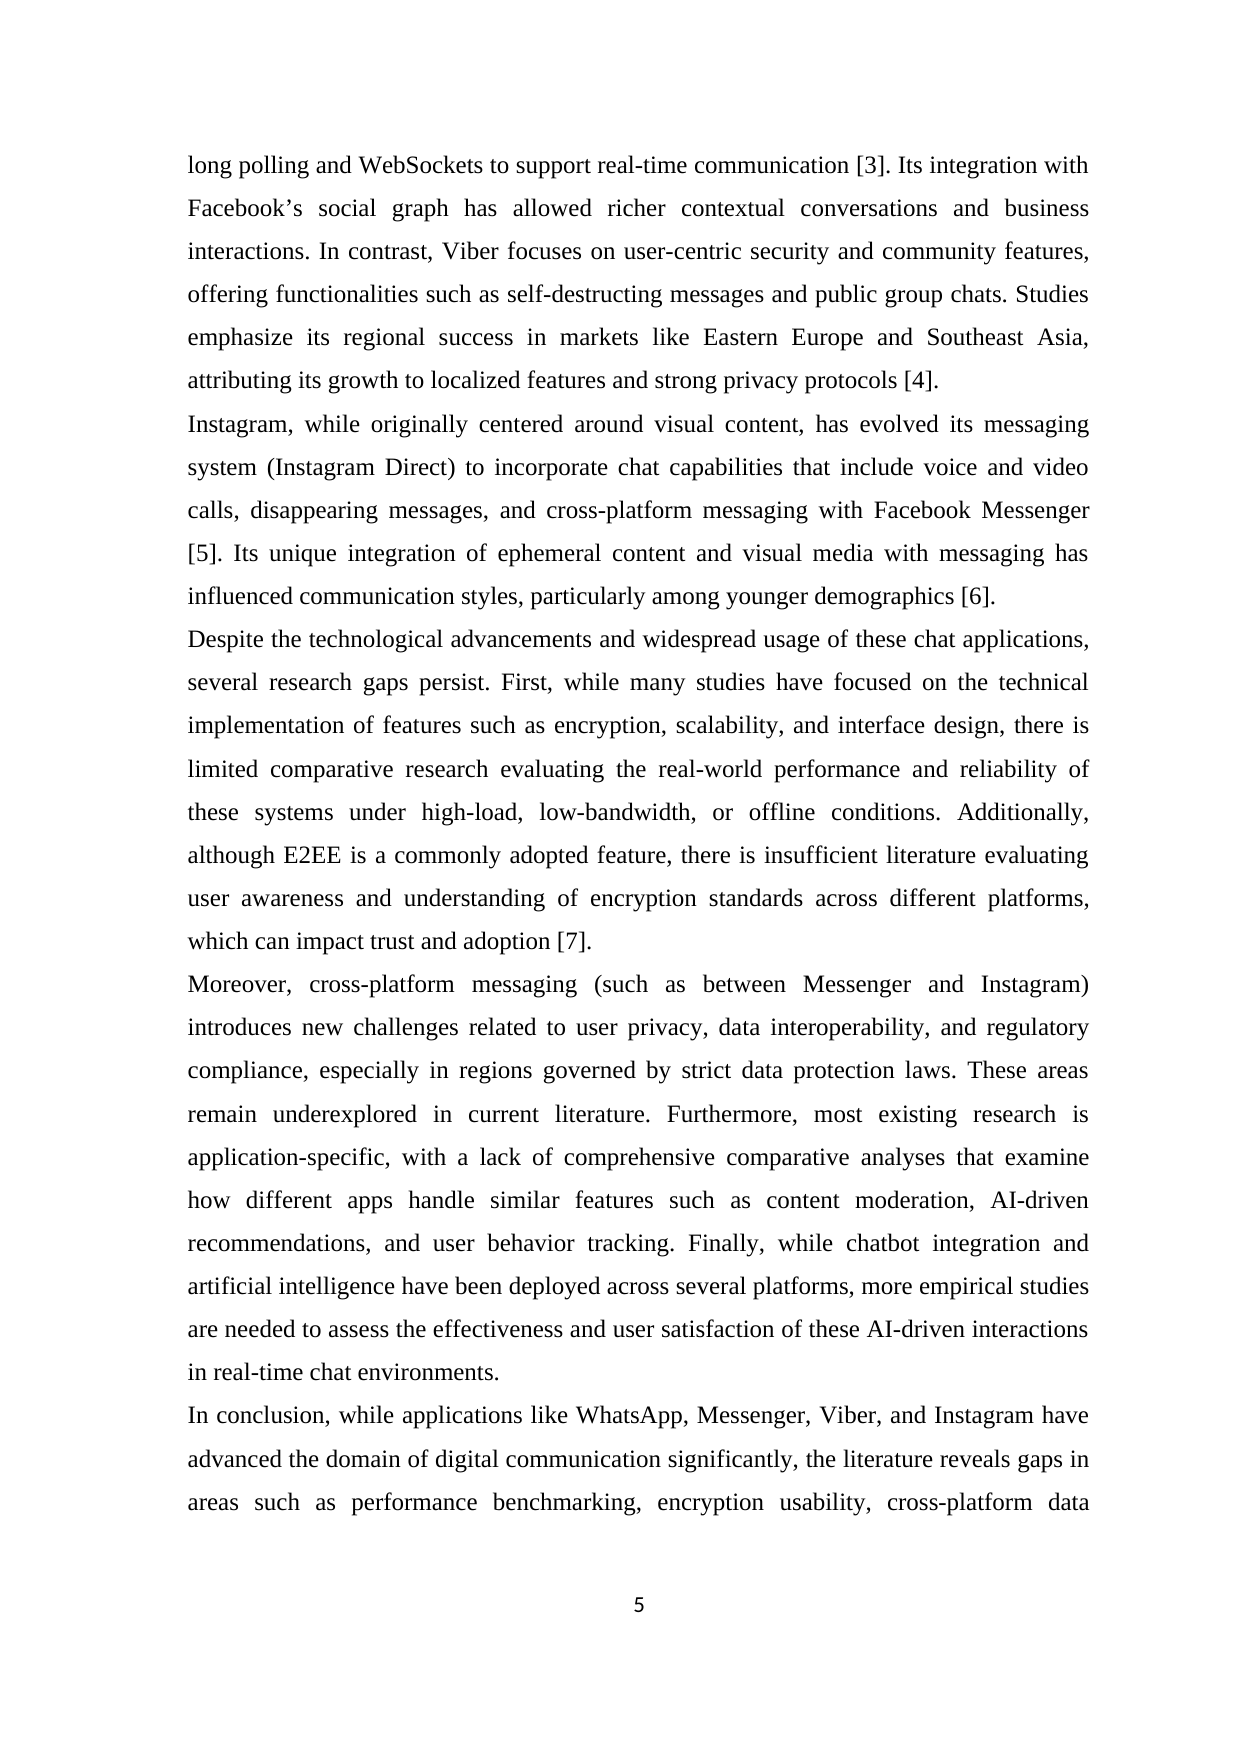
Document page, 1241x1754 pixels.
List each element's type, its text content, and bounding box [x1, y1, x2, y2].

text Moreover, cross-platform messaging (such as between Messenger and Instagram) introduces new challenges related to user privacy, data interoperability, and regulatory compliance, especially in regions governed by strict data protection laws. These areas remain underexplored in current literature. Furthermore, most existing research is application-specific, with a lack of comprehensive comparative analyses that examine how different apps handle similar features such as content moderation, AI-driven recommendations, and user behavior tracking. Finally, while chatbot integration and artificial intelligence have been deployed across several platforms, more empirical studies are needed to assess the effectiveness and user satisfaction of these AI-driven interactions in real-time chat environments. [187, 969, 1090, 1386]
text Despite the technological advancements and widespread usage of these chat applications, several research gaps persist. First, while many studies have focused on the technical implementation of features such as encryption, scalability, and interface design, there is limited comparative research evaluating the real-world performance and reliability of these systems under high-load, low-bandwidth, or offline conditions. Additionally, although E2EE is a commonly adopted feature, there is insufficient literature evaluating user awareness and understanding of encryption standards across different platforms, which can impact trust and adoption [7]. [187, 624, 1090, 955]
text Instagram, while originally centered around visual content, has evolved its messaging system (Instagram Direct) to incorporate chat capabilities that include voice and video calls, disappearing messages, and cross-platform messaging with Facebook Messenger [5]. Its unique integration of ephemeral content and visual media with messaging has influenced communication styles, particularly among younger demographics [6]. [187, 409, 1090, 610]
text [187, 150, 1090, 394]
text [187, 1401, 1090, 1516]
